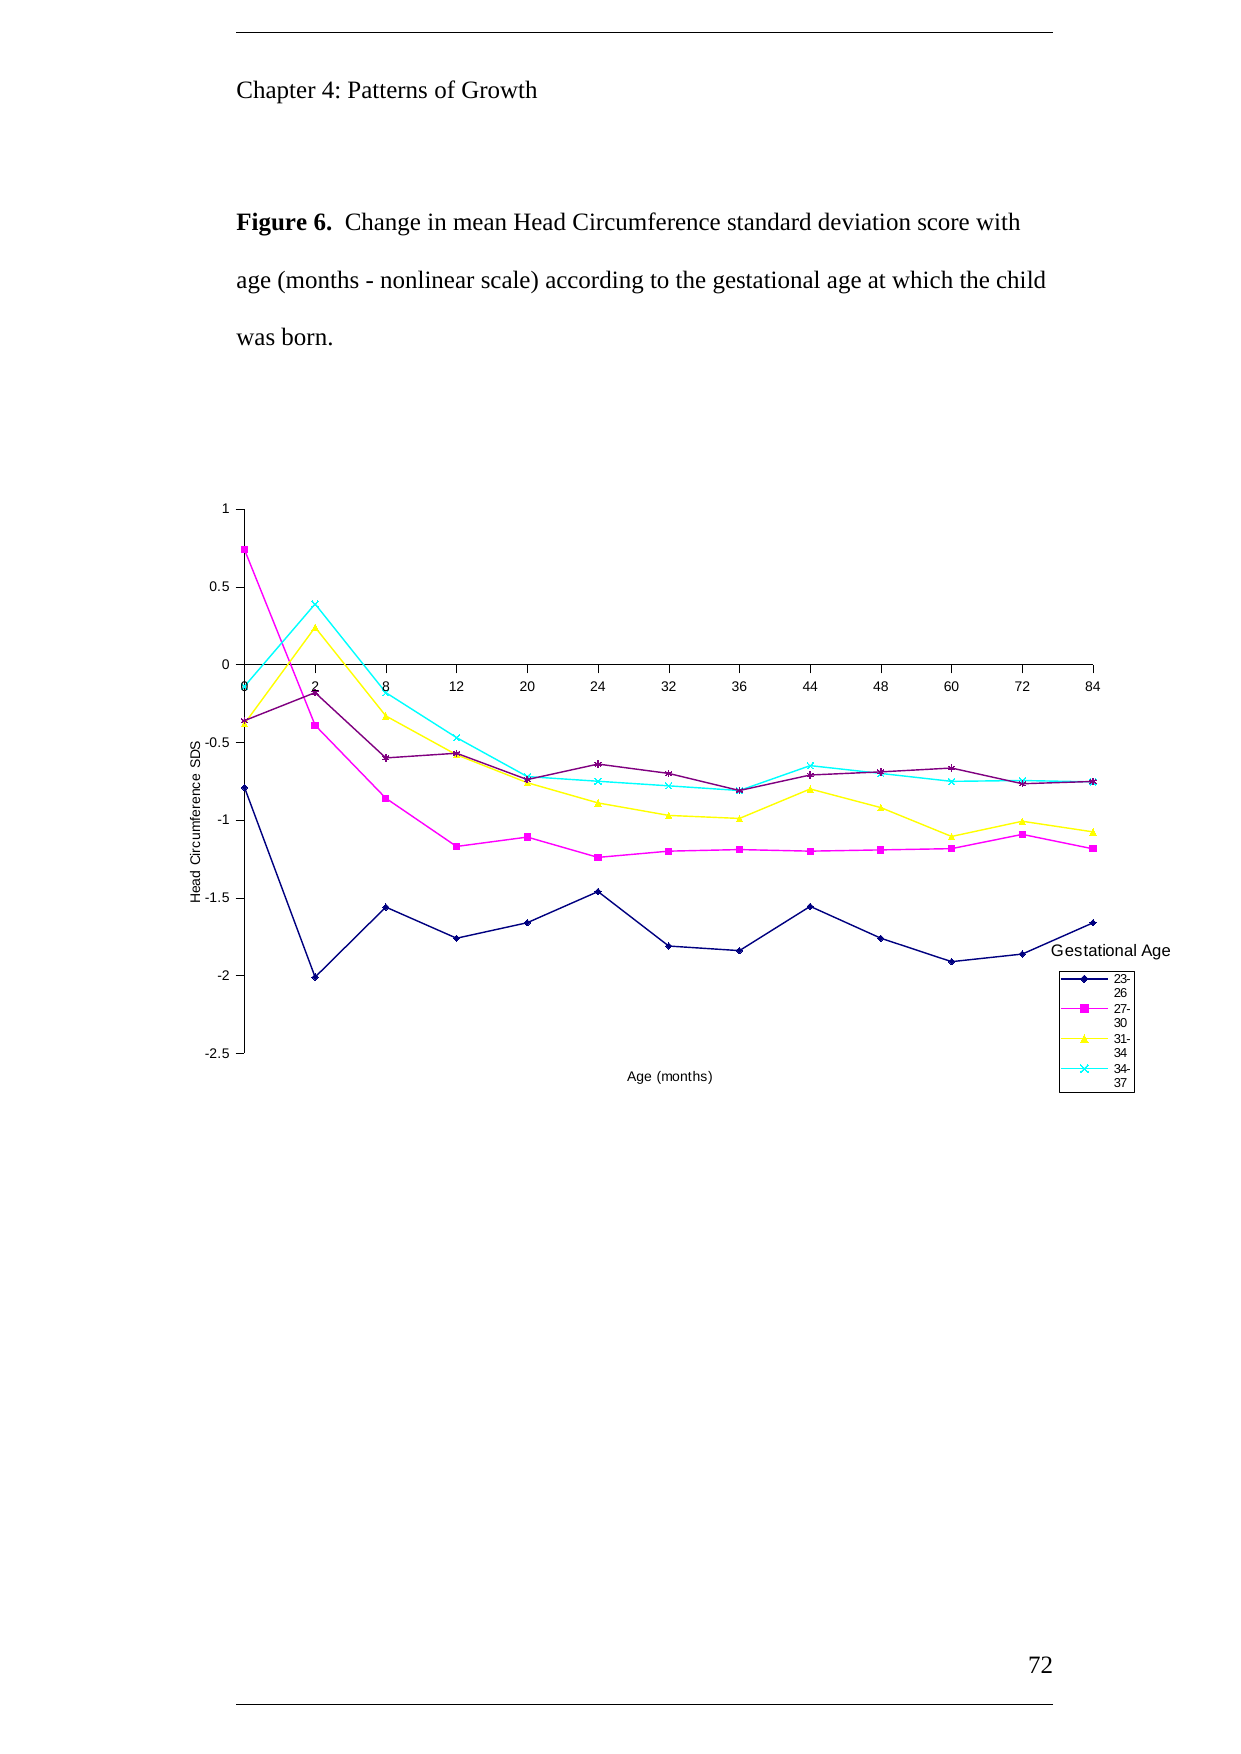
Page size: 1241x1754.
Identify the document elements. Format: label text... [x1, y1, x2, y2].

text Figure 6. Change in mean Head Circumference standard deviation score with age (months - nonlinear scale) according to the gestational age at which the child was born. [236, 207, 1053, 351]
